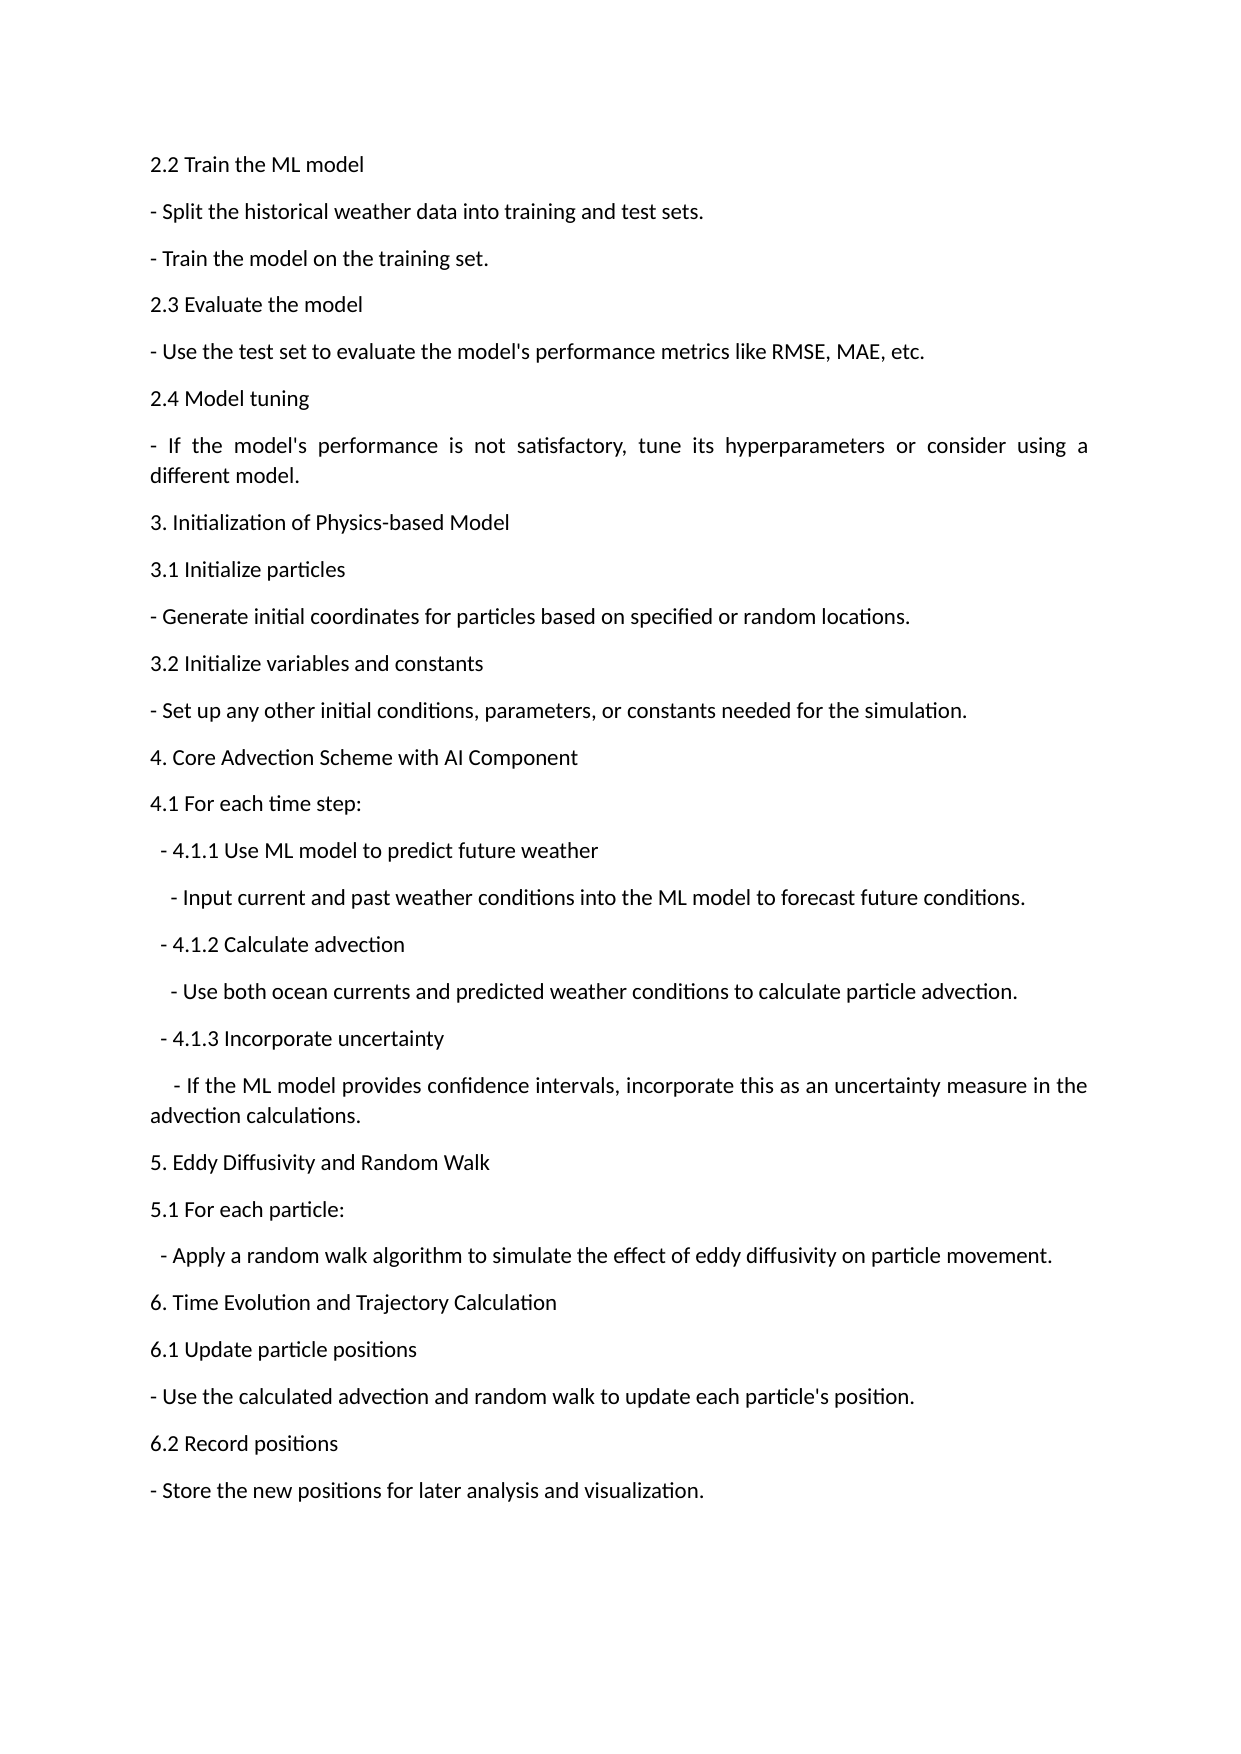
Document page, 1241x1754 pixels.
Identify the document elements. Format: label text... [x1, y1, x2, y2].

text - Generate initial coordinates for particles based on specified or random locations. [150, 602, 1090, 630]
text - Store the new positions for later analysis and visualization. [150, 1476, 1090, 1504]
text 4. Core Advection Scheme with AI Component [150, 743, 1090, 771]
text 4.1 For each time step: [150, 789, 1090, 818]
text - Input current and past weather conditions into the ML model to forecast future conditions. [150, 883, 1090, 911]
text - If the ML model provides confidence intervals, incorporate this as an uncertainty measure in the advection calculations. [150, 1071, 1090, 1129]
text 3. Initialization of Physics-based Model [150, 508, 1090, 536]
text 3.1 Initialize particles [150, 555, 1090, 583]
text - Set up any other initial conditions, parameters, or constants needed for the simulation. [150, 696, 1090, 724]
text - Split the historical weather data into training and test sets. [150, 197, 1090, 225]
text 5.1 For each particle: [150, 1195, 1090, 1223]
text - Use the test set to evaluate the model's performance metrics like RMSE, MAE, etc. [150, 337, 1090, 366]
text - Use the calculated advection and random walk to update each particle's position. [150, 1382, 1090, 1410]
text 2.2 Train the ML model [150, 150, 1090, 178]
text 3.2 Initialize variables and constants [150, 649, 1090, 677]
text - Use both ocean currents and predicted weather conditions to calculate particle advection. [150, 977, 1090, 1005]
text - Train the model on the training set. [150, 244, 1090, 272]
text - 4.1.2 Calculate advection [150, 930, 1090, 958]
text - If the model's performance is not satisfactory, tune its hyperparameters or consider using a different model. [150, 431, 1090, 489]
text 6.1 Update particle positions [150, 1335, 1090, 1363]
text 5. Eddy Diffusivity and Random Walk [150, 1148, 1090, 1176]
text - 4.1.1 Use ML model to predict future weather [150, 836, 1090, 864]
text 2.4 Model tuning [150, 384, 1090, 412]
text 6.2 Record positions [150, 1429, 1090, 1457]
text 2.3 Evaluate the model [150, 291, 1090, 319]
text 6. Time Evolution and Trajectory Calculation [150, 1288, 1090, 1317]
text - Apply a random walk algorithm to simulate the effect of eddy diffusivity on particle movement. [150, 1242, 1090, 1270]
text - 4.1.3 Incorporate uncertainty [150, 1024, 1090, 1052]
